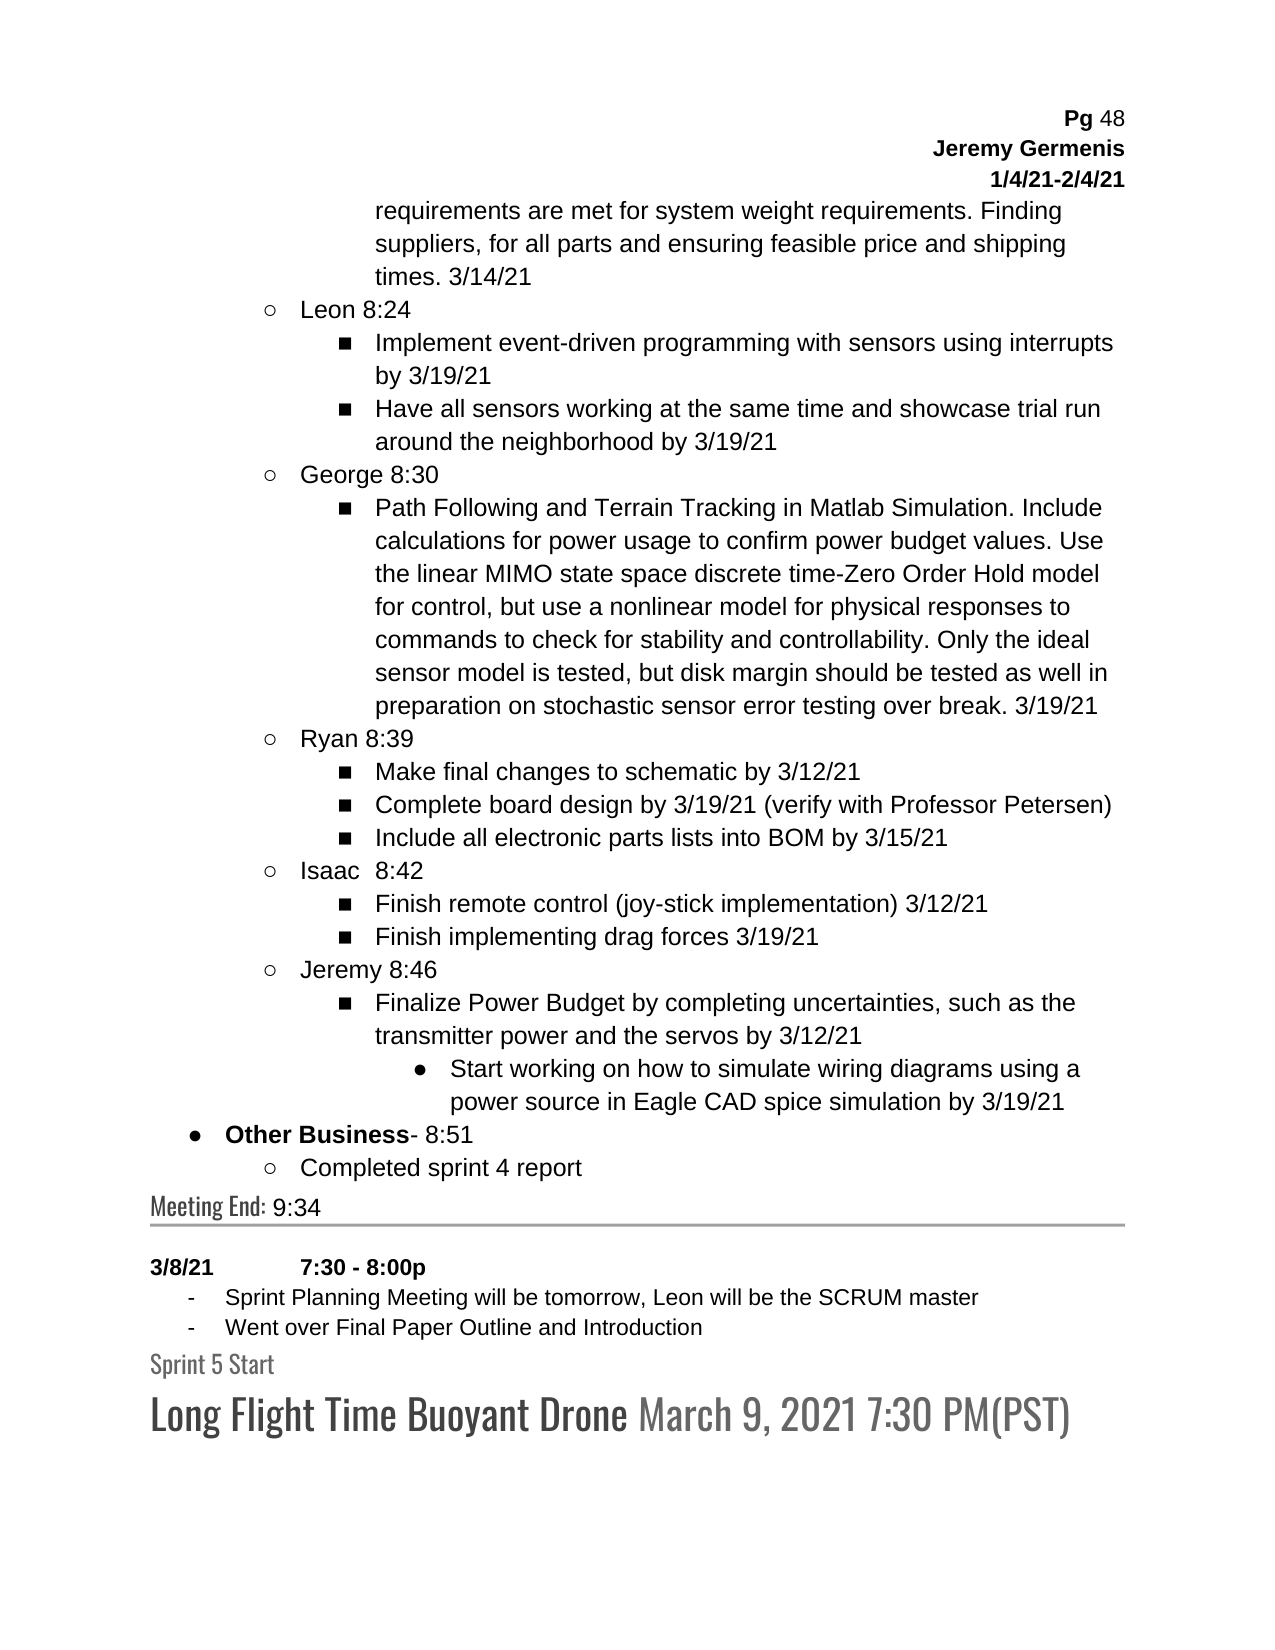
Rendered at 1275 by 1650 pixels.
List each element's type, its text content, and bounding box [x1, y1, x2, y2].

list Finalize Power Budget by completing uncertainties, such as the transmitter power and the servos by 3/12/21 [337, 988, 1125, 1050]
title Long Flight Time Buoyant Drone March 9, 2021 7:30 PM(PST) [150, 1381, 1125, 1443]
text Sprint 5 Start [150, 1344, 1125, 1381]
list Make final changes to schematic by 3/12/21 [337, 757, 1125, 786]
list Sprint Planning Meeting will be tomorrow, Leon will be the SCRUM master [187, 1284, 1125, 1310]
list Leon 8:24 [262, 295, 1125, 324]
title Meeting End: 9:34 [150, 1186, 1125, 1223]
list Ryan 8:39 [262, 724, 1125, 753]
list Jeremy 8:46 [262, 955, 1125, 984]
list Completed sprint 4 report [262, 1153, 1125, 1182]
list George 8:30 [262, 460, 1125, 489]
list Implement event-driven programming with sensors using interrupts by 3/19/21 [337, 328, 1125, 390]
list Path Following and Terrain Tracking in Matlab Simulation. Include calculations for power usage to confirm power budget values. Use the linear MIMO state space discrete time-Zero Order Hold model for control, but use a nonlinear model for physical responses to commands to check for stability and controllability. Only the ideal sensor model is tested, but disk margin should be tested as well in preparation on stochastic sensor error testing over break. 3/19/21 [337, 493, 1125, 720]
text 3/8/21 7:30 - 8:00p [150, 1254, 1125, 1280]
list Start working on how to simulate wiring diagrams using a power source in Eagle CAD spice simulation by 3/19/21 [412, 1054, 1125, 1116]
list Went over Final Paper Outline and Introduction [187, 1314, 1125, 1341]
list Complete board design by 3/19/21 (verify with Professor Petersen) [337, 790, 1125, 819]
list Finish remote control (joy-stick implementation) 3/12/21 [337, 889, 1125, 918]
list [337, 196, 1125, 291]
list Have all sensors working at the same time and showcase trial run around the neighborhood by 3/19/21 [337, 394, 1125, 456]
list Finish implementing drag forces 3/19/21 [337, 922, 1125, 951]
list Include all electronic parts lists into BOM by 3/15/21 [337, 823, 1125, 852]
list Other Business- 8:51 [187, 1120, 1125, 1149]
list Isaac 8:42 [262, 856, 1125, 885]
